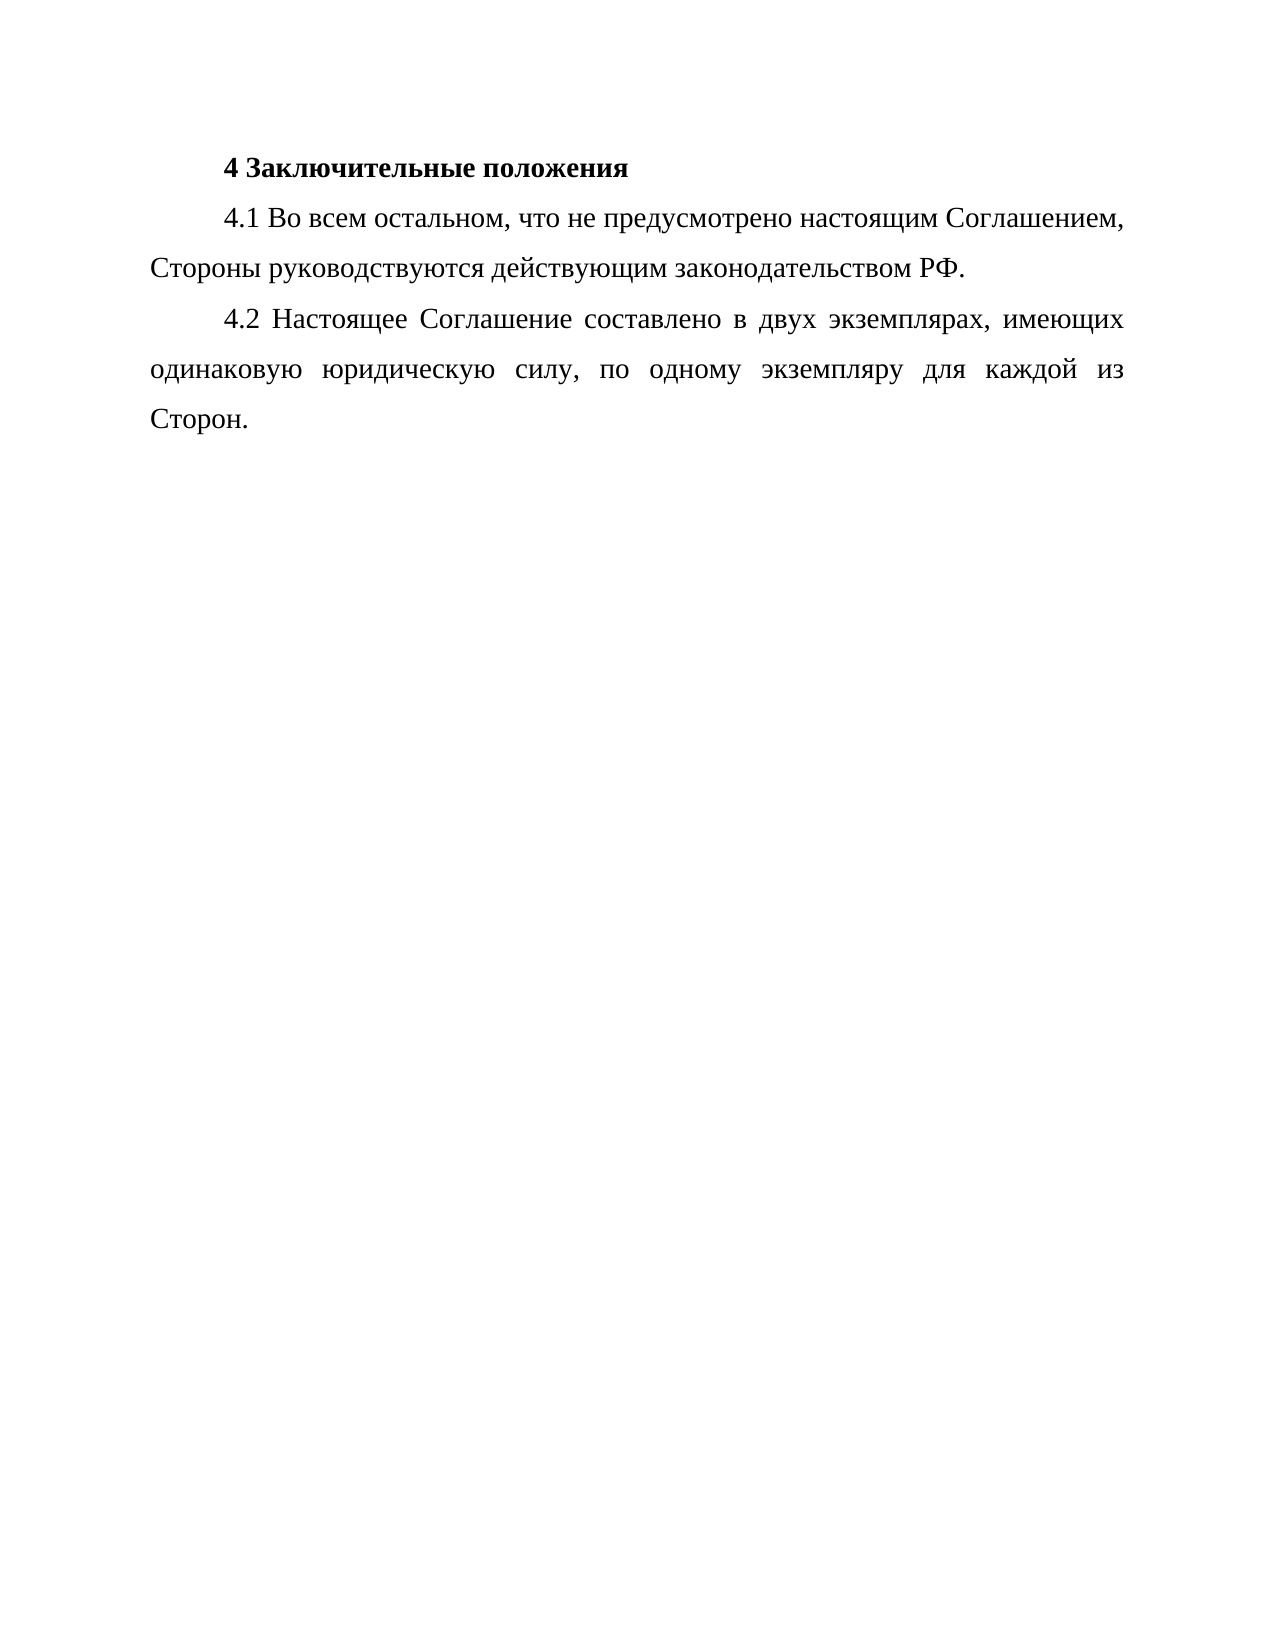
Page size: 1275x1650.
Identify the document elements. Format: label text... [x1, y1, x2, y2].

text 4.2 Настоящее Соглашение составлено в двух экземплярах, имеющих одинаковую юридическую силу, по одному экземпляру для каждой из Сторон. [150, 301, 1125, 435]
text 4 Заключительные положения [150, 150, 1125, 183]
text 4.1 Во всем остальном, что не предусмотрено настоящим Соглашением, Стороны руководствуются действующим законодательством РФ. [150, 200, 1125, 284]
